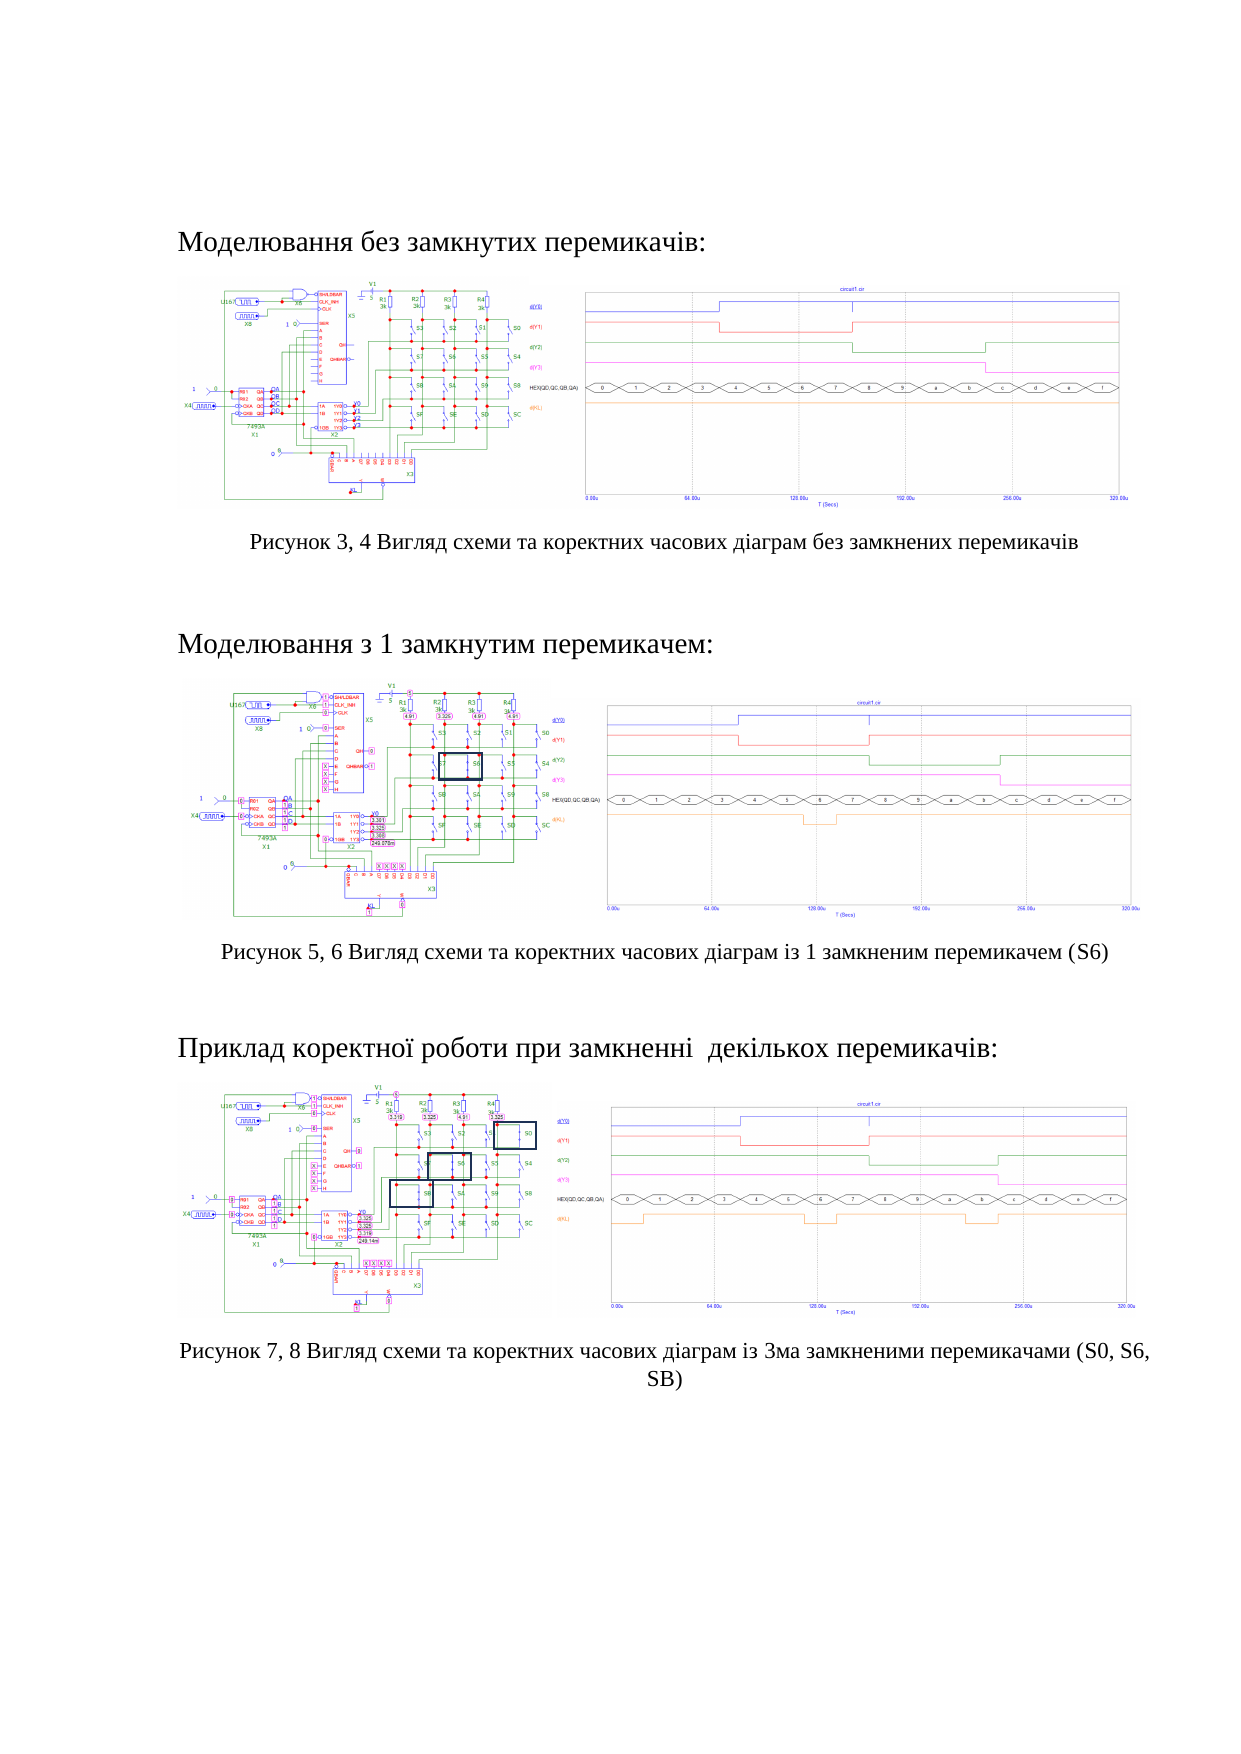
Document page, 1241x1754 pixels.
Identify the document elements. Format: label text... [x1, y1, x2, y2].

text Рисунок 3, 4 Вигляд схеми та коректних часових діаграм без замкнених перемикачів [177, 528, 1152, 554]
text Приклад коректної роботи при замкненні декількох перемикачів: [177, 1030, 1152, 1064]
picture [177, 1082, 552, 1318]
text Моделювання без замкнутих перемикачів: [177, 224, 1152, 257]
text Моделювання з 1 замкнутим перемикачем: [177, 626, 1152, 659]
picture [556, 1101, 1136, 1318]
picture [177, 276, 1130, 509]
text Рисунок 7, 8 Вигляд схеми та коректних часових діаграм із 3ма замкненими перемикачами (S0, S6, SB) [177, 1337, 1152, 1392]
text Рисунок 5, 6 Вигляд схеми та коректних часових діаграм із 1 замкненим перемикачем (S6) [177, 938, 1152, 964]
picture [182, 678, 1141, 920]
